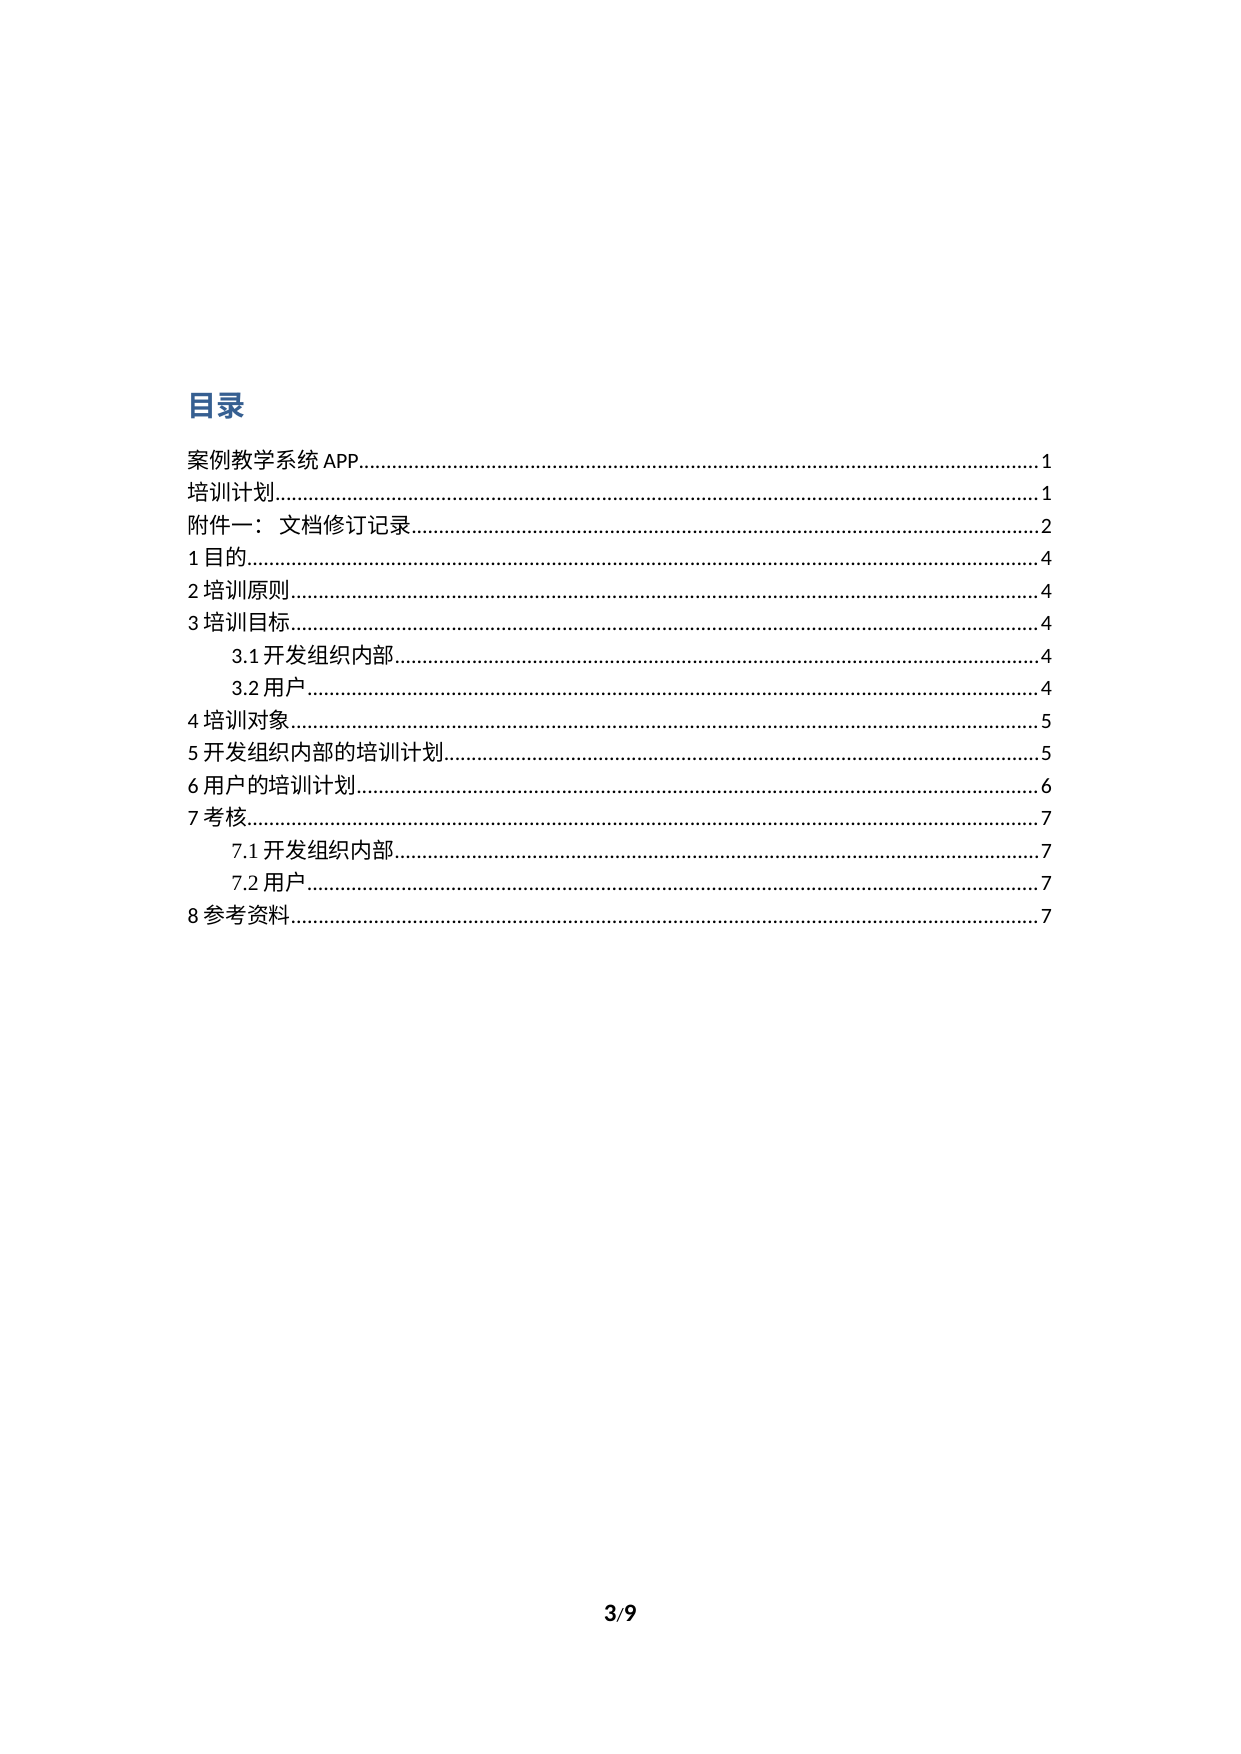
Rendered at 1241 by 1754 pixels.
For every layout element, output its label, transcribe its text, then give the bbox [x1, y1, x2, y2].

text 4培训对象 5 [187, 702, 1053, 735]
text 5开发组织内部的培训计划 5 [187, 735, 1053, 767]
text 培训计划 1 [187, 475, 1053, 507]
text 7考核 7 [187, 800, 1053, 832]
text 3培训目标 4 [187, 605, 1053, 637]
text 附件一： 文档修订记录 2 [187, 507, 1053, 540]
text 3.2用户 4 [231, 670, 1053, 702]
text 8参考资料 7 [187, 897, 1053, 930]
text 案例教学系统APP 1 [187, 442, 1053, 475]
text 1目的 4 [187, 540, 1053, 572]
text 2培训原则 4 [187, 572, 1053, 605]
subtitle 目录 [187, 371, 1053, 436]
text 6用户的培训计划 6 [187, 767, 1053, 800]
text 7.2用户 7 [231, 865, 1053, 897]
text 3.1开发组织内部 4 [231, 637, 1053, 670]
text 7.1开发组织内部 7 [231, 832, 1053, 865]
